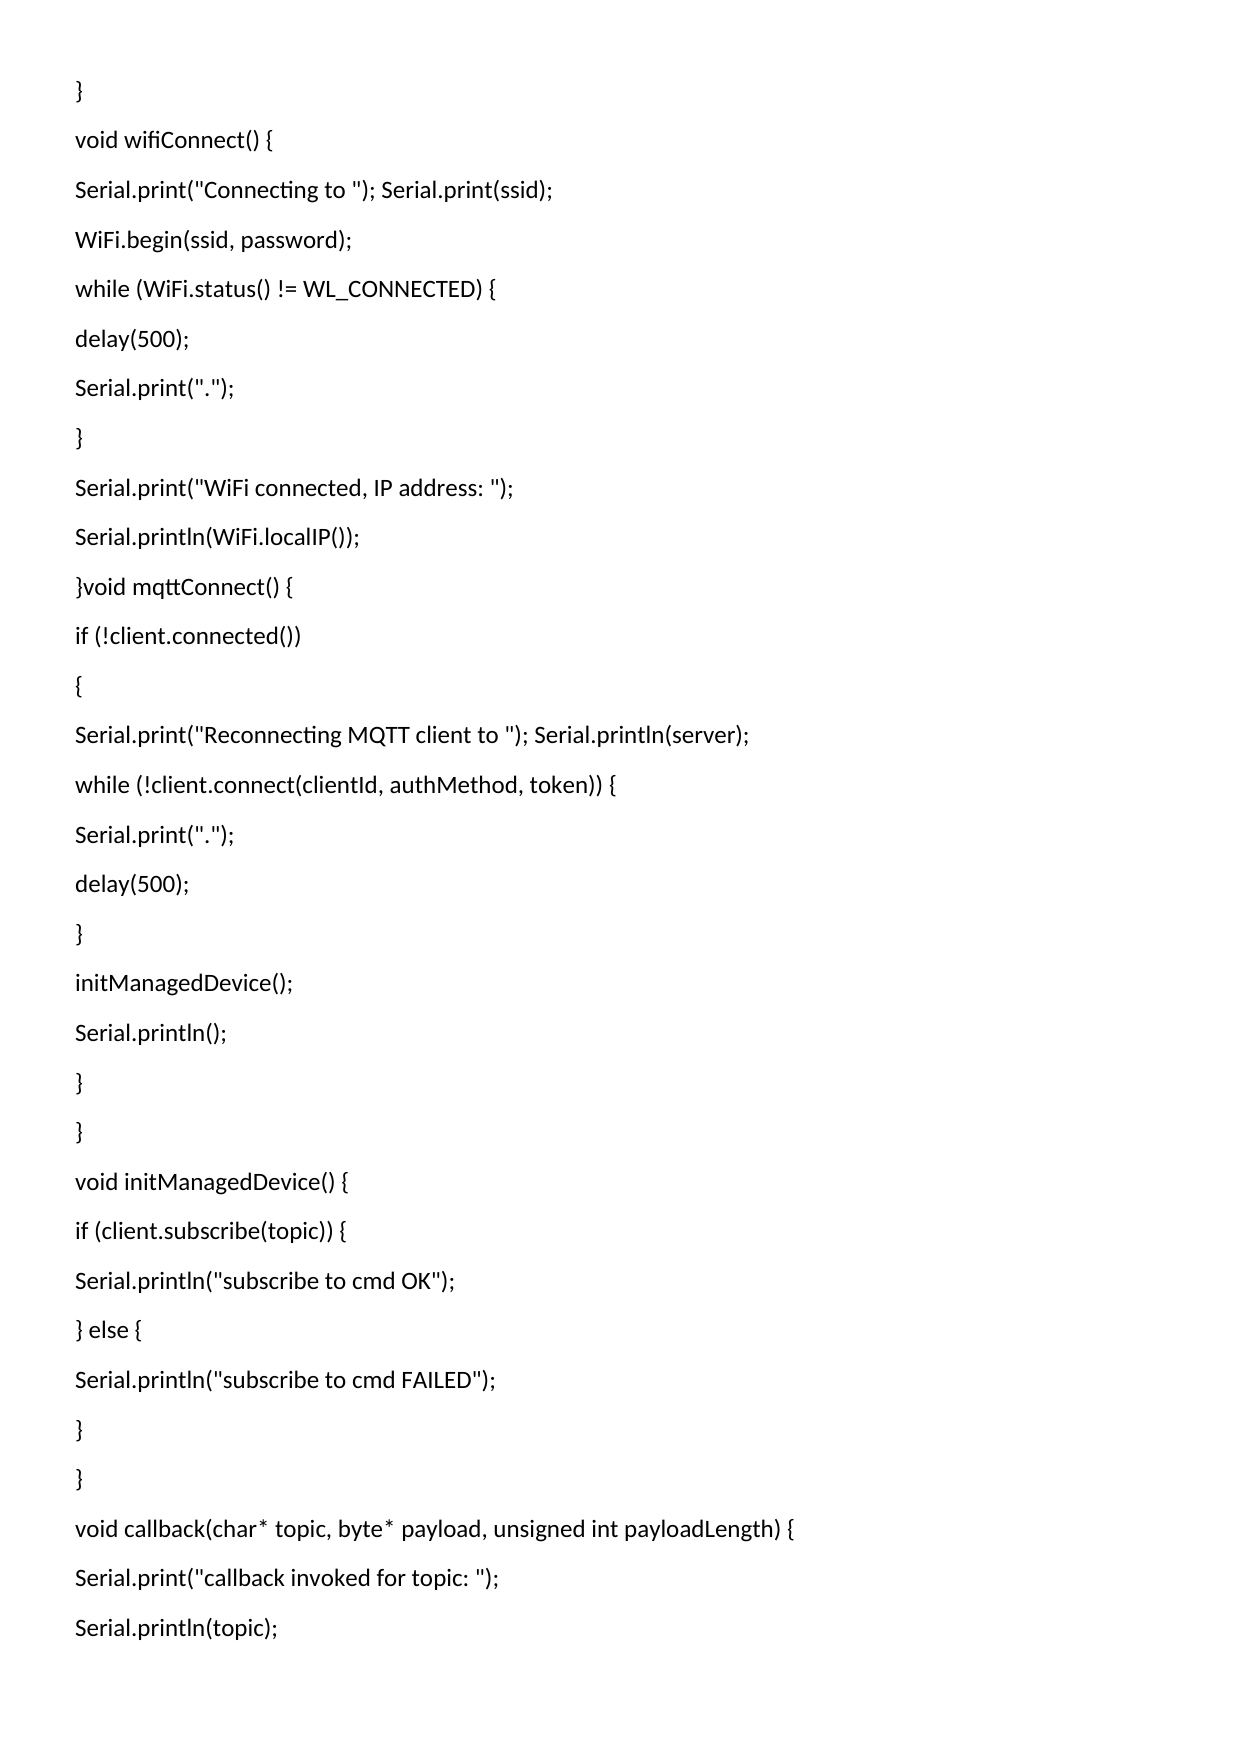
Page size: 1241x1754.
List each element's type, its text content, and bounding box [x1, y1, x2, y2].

text while (!client.connect(clientId, authMethod, token)) { [75, 769, 1165, 800]
text Serial.print("Connecting to "); Serial.print(ssid); [75, 174, 1165, 205]
text Serial.print("Reconnecting MQTT client to "); Serial.println(server); [75, 719, 1165, 750]
text Serial.print("."); [75, 819, 1165, 849]
text Serial.println(topic); [75, 1612, 1165, 1643]
text Serial.println(); [75, 1017, 1165, 1048]
text Serial.print("WiFi connected, IP address: "); [75, 472, 1165, 502]
text delay(500); [75, 868, 1165, 899]
text } [75, 1414, 1165, 1444]
text void callback(char* topic, byte* payload, unsigned int payloadLength) { [75, 1513, 1165, 1543]
text Serial.println("subscribe to cmd FAILED"); [75, 1364, 1165, 1395]
text { [75, 670, 1165, 701]
text } [75, 1116, 1165, 1147]
text } else { [75, 1314, 1165, 1345]
text } [75, 1067, 1165, 1097]
text WiFi.begin(ssid, password); [75, 224, 1165, 254]
text if (!client.connected()) [75, 620, 1165, 651]
text Serial.print("callback invoked for topic: "); [75, 1562, 1165, 1593]
text delay(500); [75, 323, 1165, 353]
text initManagedDevice(); [75, 967, 1165, 998]
text }void mqttConnect() { [75, 571, 1165, 601]
text void initManagedDevice() { [75, 1166, 1165, 1196]
text Serial.print("."); [75, 372, 1165, 403]
text } [75, 75, 1165, 106]
text } [75, 422, 1165, 453]
text while (WiFi.status() != WL_CONNECTED) { [75, 273, 1165, 304]
text if (client.subscribe(topic)) { [75, 1215, 1165, 1246]
text } [75, 1463, 1165, 1494]
text } [75, 918, 1165, 948]
text Serial.println("subscribe to cmd OK"); [75, 1265, 1165, 1296]
text Serial.println(WiFi.localIP()); [75, 521, 1165, 552]
text void wifiConnect() { [75, 124, 1165, 155]
